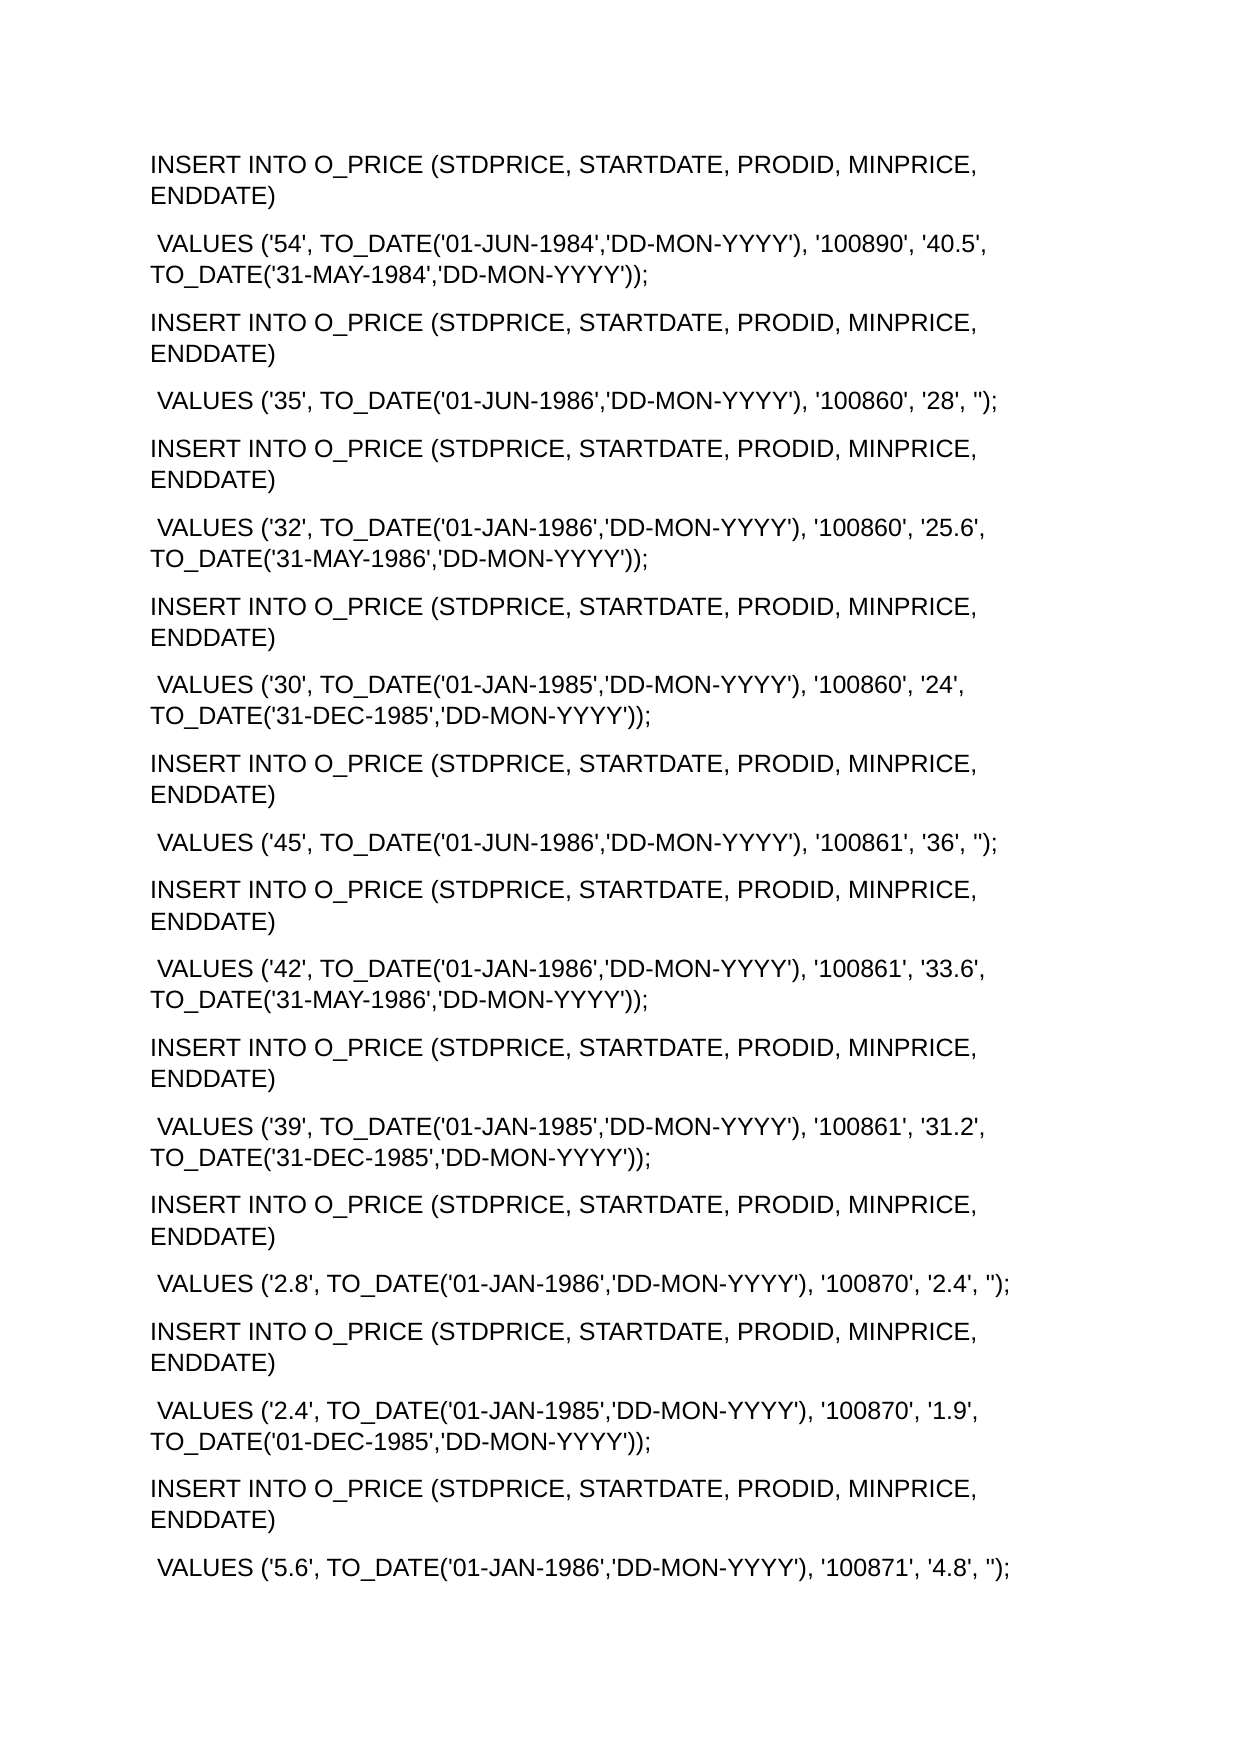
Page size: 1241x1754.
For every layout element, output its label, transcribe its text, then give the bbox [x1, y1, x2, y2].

text INSERT INTO O_PRICE (STDPRICE, STARTDATE, PRODID, MINPRICE, ENDDATE) [150, 591, 1090, 651]
text VALUES ('35', TO_DATE('01-JUN-1986','DD-MON-YYYY'), '100860', '28', ''); [150, 386, 1090, 415]
text INSERT INTO O_PRICE (STDPRICE, STARTDATE, PRODID, MINPRICE, ENDDATE) [150, 434, 1090, 494]
text VALUES ('5.6', TO_DATE('01-JAN-1986','DD-MON-YYYY'), '100871', '4.8', ''); [150, 1553, 1090, 1582]
text VALUES ('39', TO_DATE('01-JAN-1985','DD-MON-YYYY'), '100861', '31.2', TO_DATE('31-DEC-1985','DD-MON-YYYY')); [150, 1112, 1090, 1171]
text INSERT INTO O_PRICE (STDPRICE, STARTDATE, PRODID, MINPRICE, ENDDATE) [150, 1317, 1090, 1377]
text VALUES ('45', TO_DATE('01-JUN-1986','DD-MON-YYYY'), '100861', '36', ''); [150, 828, 1090, 856]
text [150, 150, 1090, 210]
text VALUES ('54', TO_DATE('01-JUN-1984','DD-MON-YYYY'), '100890', '40.5', TO_DATE('31-MAY-1984','DD-MON-YYYY')); [150, 229, 1090, 288]
text INSERT INTO O_PRICE (STDPRICE, STARTDATE, PRODID, MINPRICE, ENDDATE) [150, 749, 1090, 809]
text INSERT INTO O_PRICE (STDPRICE, STARTDATE, PRODID, MINPRICE, ENDDATE) [150, 875, 1090, 935]
text VALUES ('2.8', TO_DATE('01-JAN-1986','DD-MON-YYYY'), '100870', '2.4', ''); [150, 1269, 1090, 1298]
text INSERT INTO O_PRICE (STDPRICE, STARTDATE, PRODID, MINPRICE, ENDDATE) [150, 1033, 1090, 1093]
text VALUES ('42', TO_DATE('01-JAN-1986','DD-MON-YYYY'), '100861', '33.6', TO_DATE('31-MAY-1986','DD-MON-YYYY')); [150, 954, 1090, 1014]
text INSERT INTO O_PRICE (STDPRICE, STARTDATE, PRODID, MINPRICE, ENDDATE) [150, 307, 1090, 367]
text VALUES ('2.4', TO_DATE('01-JAN-1985','DD-MON-YYYY'), '100870', '1.9', TO_DATE('01-DEC-1985','DD-MON-YYYY')); [150, 1396, 1090, 1455]
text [150, 1474, 1090, 1534]
text VALUES ('30', TO_DATE('01-JAN-1985','DD-MON-YYYY'), '100860', '24', TO_DATE('31-DEC-1985','DD-MON-YYYY')); [150, 670, 1090, 730]
text VALUES ('32', TO_DATE('01-JAN-1986','DD-MON-YYYY'), '100860', '25.6', TO_DATE('31-MAY-1986','DD-MON-YYYY')); [150, 513, 1090, 572]
text INSERT INTO O_PRICE (STDPRICE, STARTDATE, PRODID, MINPRICE, ENDDATE) [150, 1190, 1090, 1250]
